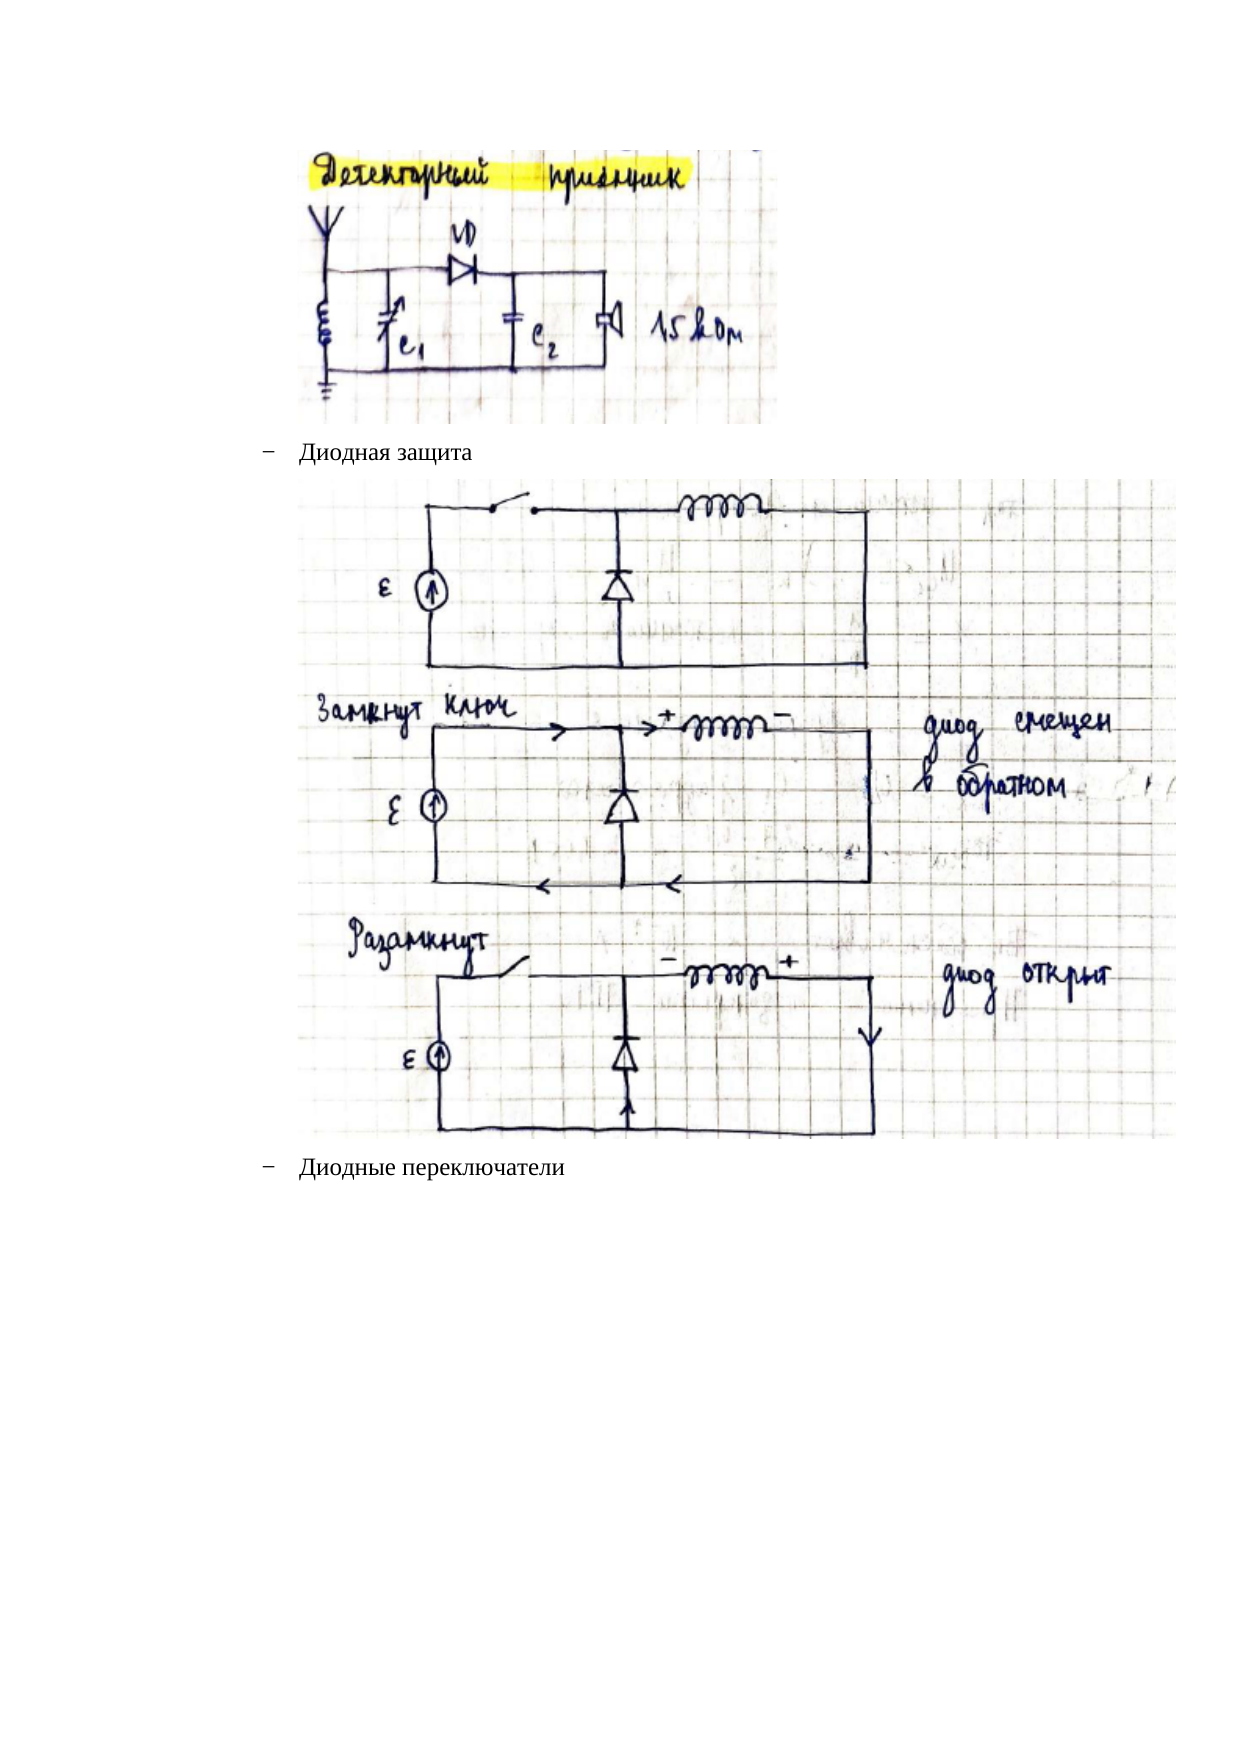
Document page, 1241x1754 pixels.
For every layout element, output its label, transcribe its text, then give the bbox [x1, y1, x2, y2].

list Диодная защита [261, 437, 1090, 465]
picture [297, 150, 778, 424]
picture [297, 479, 1176, 1139]
list Диодные переключатели [261, 1152, 1090, 1181]
